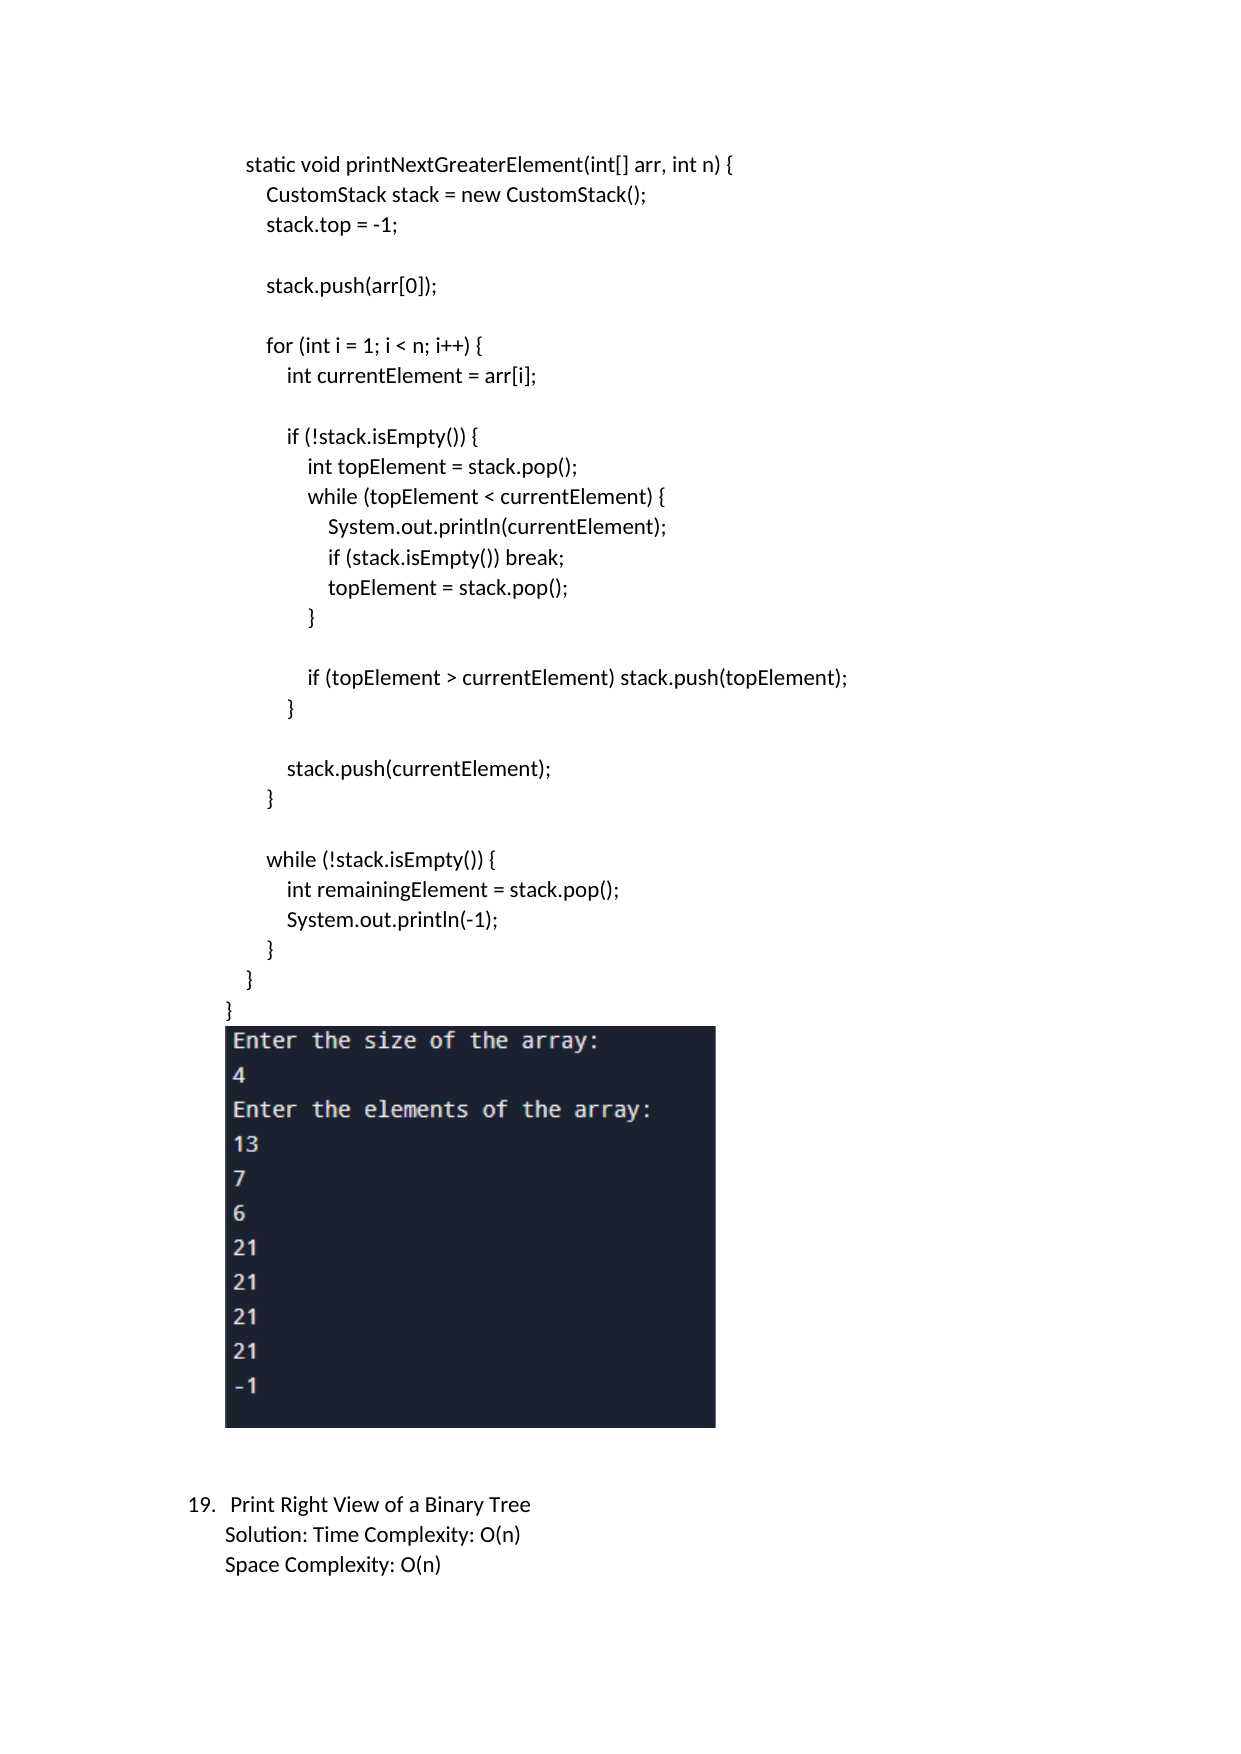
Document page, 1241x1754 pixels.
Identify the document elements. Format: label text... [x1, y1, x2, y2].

text CustomStack stack = new CustomStack(); [225, 180, 1090, 208]
text topElement = stack.pop(); [225, 573, 1090, 601]
text int topElement = stack.pop(); [225, 452, 1090, 480]
text while (!stack.isEmpty()) { [225, 845, 1090, 873]
text Space Complexity: O(n) [225, 1551, 1090, 1579]
text } [225, 996, 1090, 1024]
text } [225, 935, 1090, 963]
text while (topElement < currentElement) { [225, 482, 1090, 510]
text } [225, 694, 1090, 722]
text if (stack.isEmpty()) break; [225, 543, 1090, 571]
text int currentElement = arr[i]; [225, 361, 1090, 389]
picture [225, 1026, 716, 1428]
text System.out.println(currentElement); [225, 512, 1090, 541]
text stack.push(currentElement); [225, 754, 1090, 782]
list Print Right View of a Binary Tree [187, 1490, 1090, 1518]
text } [225, 784, 1090, 812]
text int remainingElement = stack.pop(); [225, 875, 1090, 903]
text } [225, 966, 1090, 994]
text } [225, 603, 1090, 631]
text System.out.println(-1); [225, 905, 1090, 933]
text static void printNextGreaterElement(int[] arr, int n) { [225, 150, 1090, 178]
text if (topElement > currentElement) stack.push(topElement); [225, 663, 1090, 692]
text if (!stack.isEmpty()) { [225, 422, 1090, 450]
text stack.push(arr[0]); [225, 271, 1090, 299]
text Solution: Time Complexity: O(n) [225, 1520, 1090, 1548]
text stack.top = -1; [225, 210, 1090, 238]
text for (int i = 1; i < n; i++) { [225, 331, 1090, 359]
